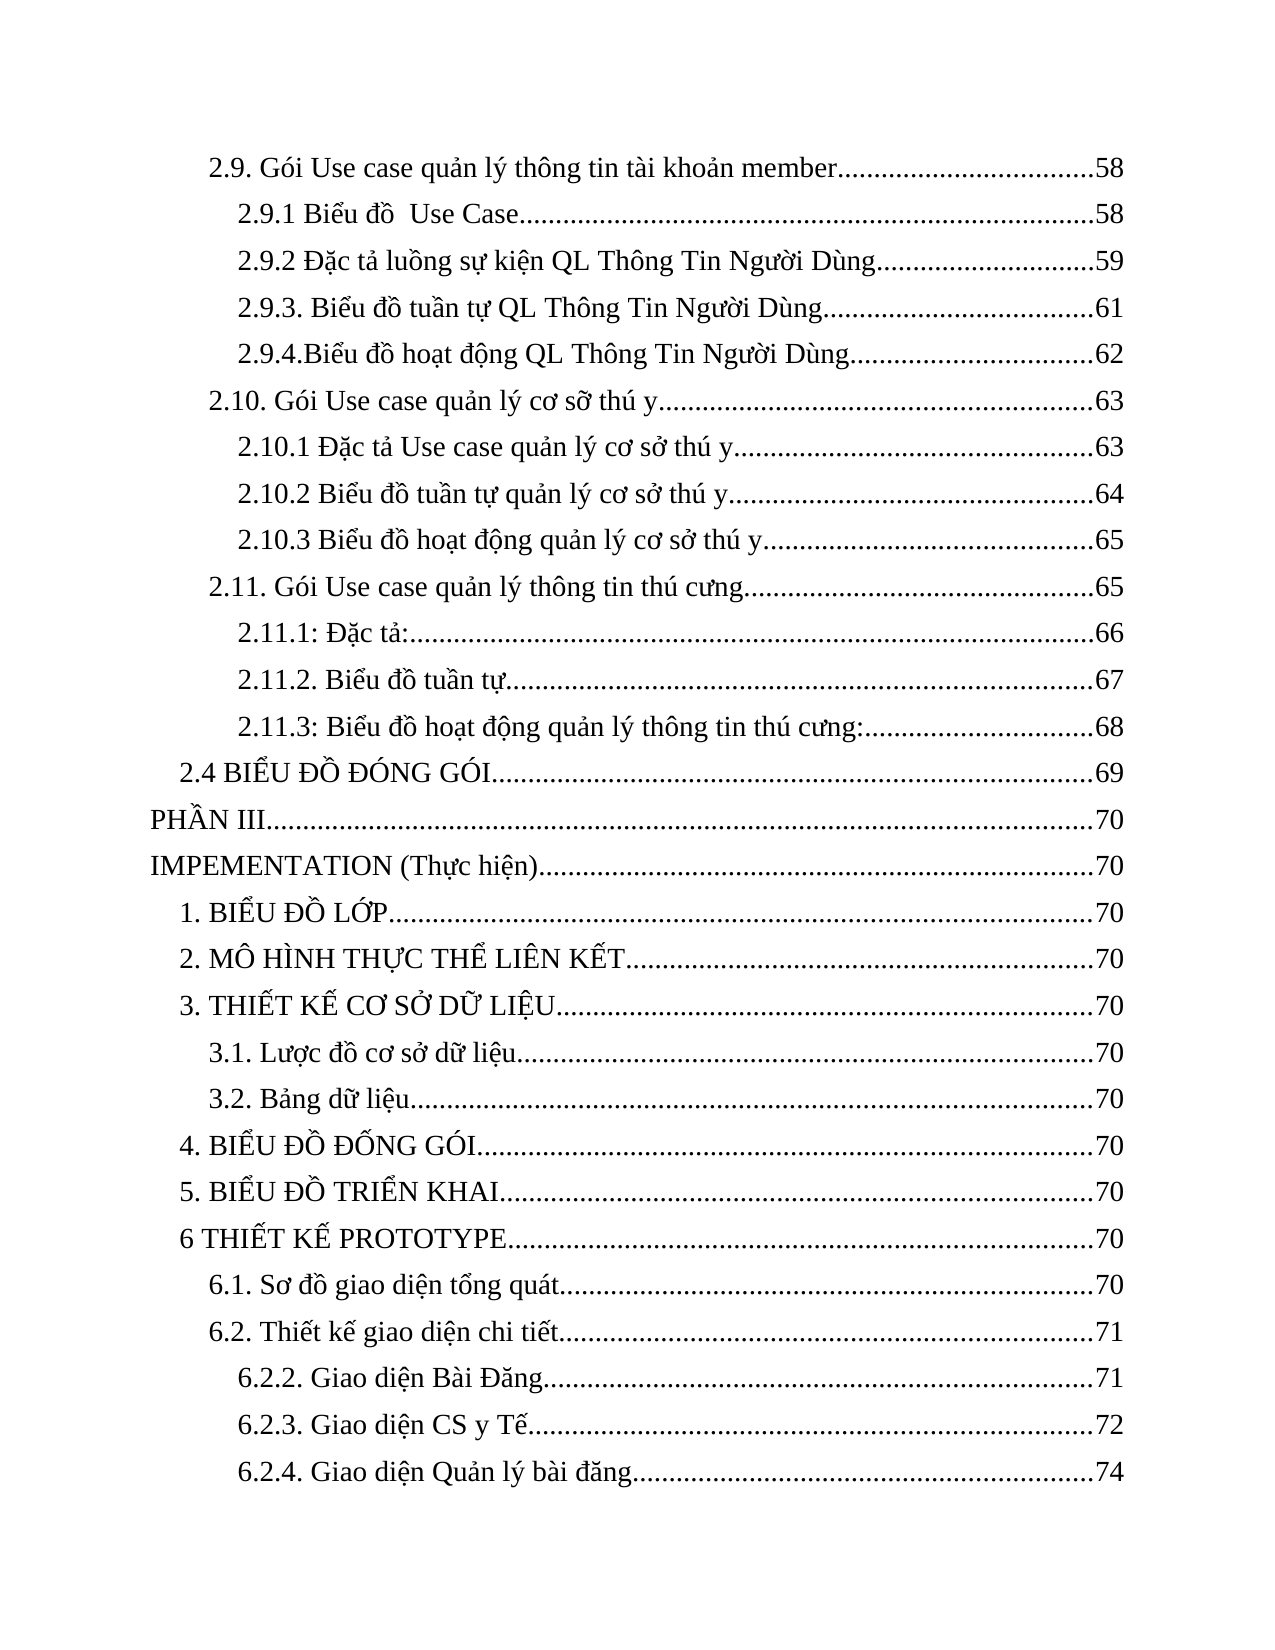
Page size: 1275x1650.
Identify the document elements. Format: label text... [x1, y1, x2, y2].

text 6.2.2. Giao diện Bài Đăng 71 [237, 1361, 1125, 1394]
text 2.11.2. Biểu đồ tuần tự 67 [237, 662, 1125, 696]
text 2. MÔ HÌNH THỰC THỂ LIÊN KẾT 70 [179, 942, 1125, 975]
text 2.10.3 Biểu đồ hoạt động quản lý cơ sở thú y 65 [237, 522, 1125, 556]
text 6 THIẾT KẾ PROTOTYPE 70 [179, 1221, 1125, 1254]
text IMPEMENTATION (Thực hiện) 70 [150, 848, 1125, 882]
text 3.1. Lược đồ cơ sở dữ liệu 70 [208, 1035, 1125, 1068]
text 2.11. Gói Use case quản lý thông tin thú cưng. 65 [208, 569, 1125, 603]
text 2.9. Gói Use case quản lý thông tin tài khoản member 58 [208, 150, 1125, 183]
text 3.2. Bảng dữ liệu 70 [208, 1081, 1125, 1115]
text 5. BIỂU ĐỒ TRIỂN KHAI 70 [179, 1174, 1125, 1208]
text 1. BIỂU ĐỒ LỚP 70 [179, 895, 1125, 928]
text 3. THIẾT KẾ CƠ SỞ DỮ LIỆU 70 [179, 988, 1125, 1022]
text 6.2.4. Giao diện Quản lý bài đăng 74 [237, 1454, 1125, 1487]
text 2.11.1: Đặc tả: 66 [237, 616, 1125, 649]
text 2.4 BIỂU ĐỒ ĐÓNG GÓI 69 [179, 755, 1125, 789]
text 4. BIỂU ĐỒ ĐỐNG GÓI 70 [179, 1128, 1125, 1161]
text 6.1. Sơ đồ giao diện tổng quát 70 [208, 1267, 1125, 1301]
text 2.9.4.Biểu đồ hoạt động QL Thông Tin Người Dùng 62 [237, 336, 1125, 370]
text 2.10. Gói Use case quản lý cơ sỡ thú y 63 [208, 383, 1125, 416]
text 2.9.3. Biểu đồ tuần tự QL Thông Tin Người Dùng 61 [237, 290, 1125, 323]
text 2.9.1 Biểu đồ Use Case 58 [237, 197, 1125, 230]
text 2.9.2 Đặc tả luồng sự kiện QL Thông Tin Người Dùng 59 [237, 243, 1125, 277]
text 2.10.2 Biểu đồ tuần tự quản lý cơ sở thú y 64 [237, 476, 1125, 509]
text 6.2. Thiết kế giao diện chi tiết 71 [208, 1314, 1125, 1348]
text 2.10.1 Đặc tả Use case quản lý cơ sở thú y 63 [237, 429, 1125, 463]
text 2.11.3: Biểu đồ hoạt động quản lý thông tin thú cưng: 68 [237, 709, 1125, 742]
text PHẦN III 70 [150, 802, 1125, 835]
text 6.2.3. Giao diện CS y Tế 72 [237, 1407, 1125, 1441]
